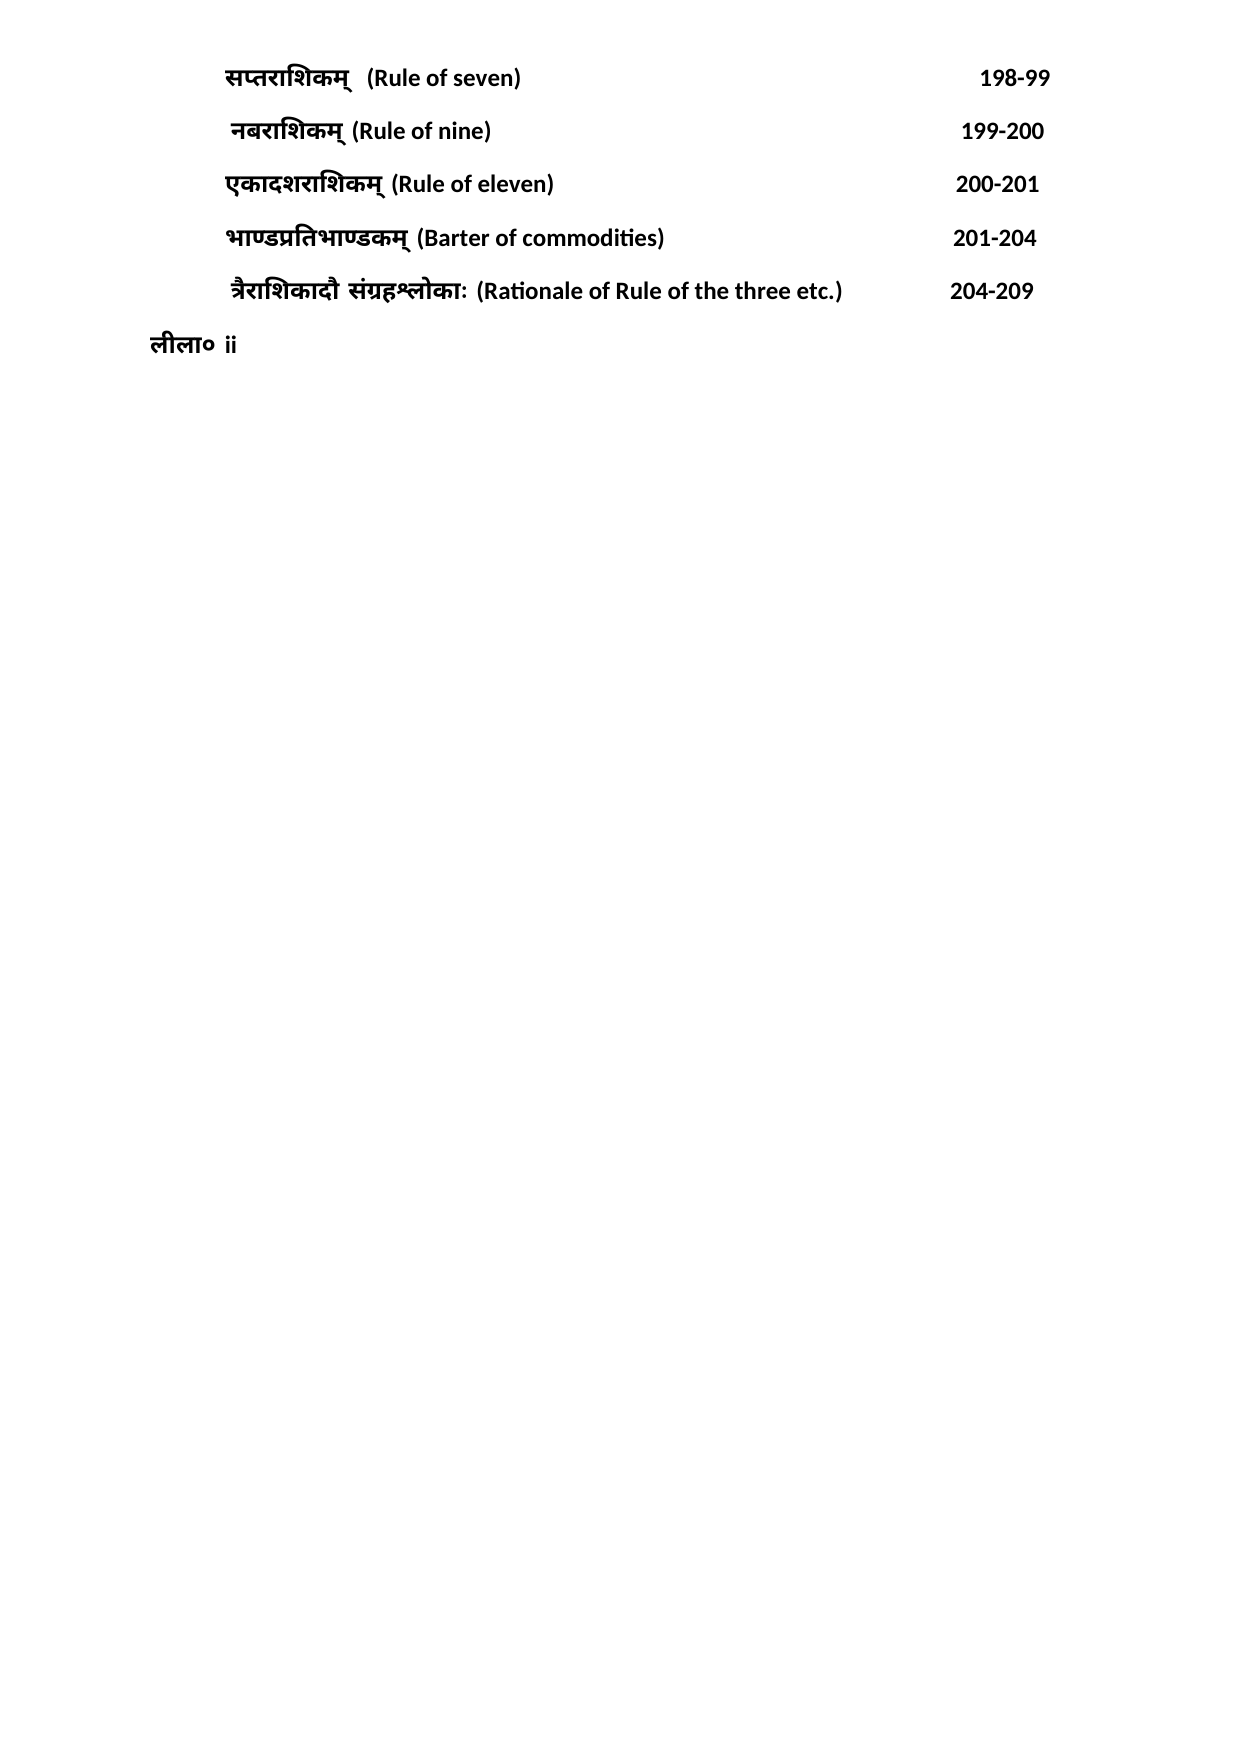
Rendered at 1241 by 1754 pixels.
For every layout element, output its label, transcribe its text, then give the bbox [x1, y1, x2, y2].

text सप्तराशिकम् (Rule of seven) 198-99 [225, 59, 1090, 93]
text एकादशराशिकम् (Rule of eleven) 200-201 [225, 166, 1090, 200]
text लीला० ii [150, 326, 1090, 360]
text त्रैराशिकादौ संग्रहश्लोकाः (Rationale of Rule of the three etc.) 204-209 [225, 273, 1090, 307]
text नबराशिकम् (Rule of nine) 199-200 [225, 113, 1090, 147]
text भाण्डप्रतिभाण्डकम् (Barter of commodities) 201-204 [225, 219, 1090, 253]
